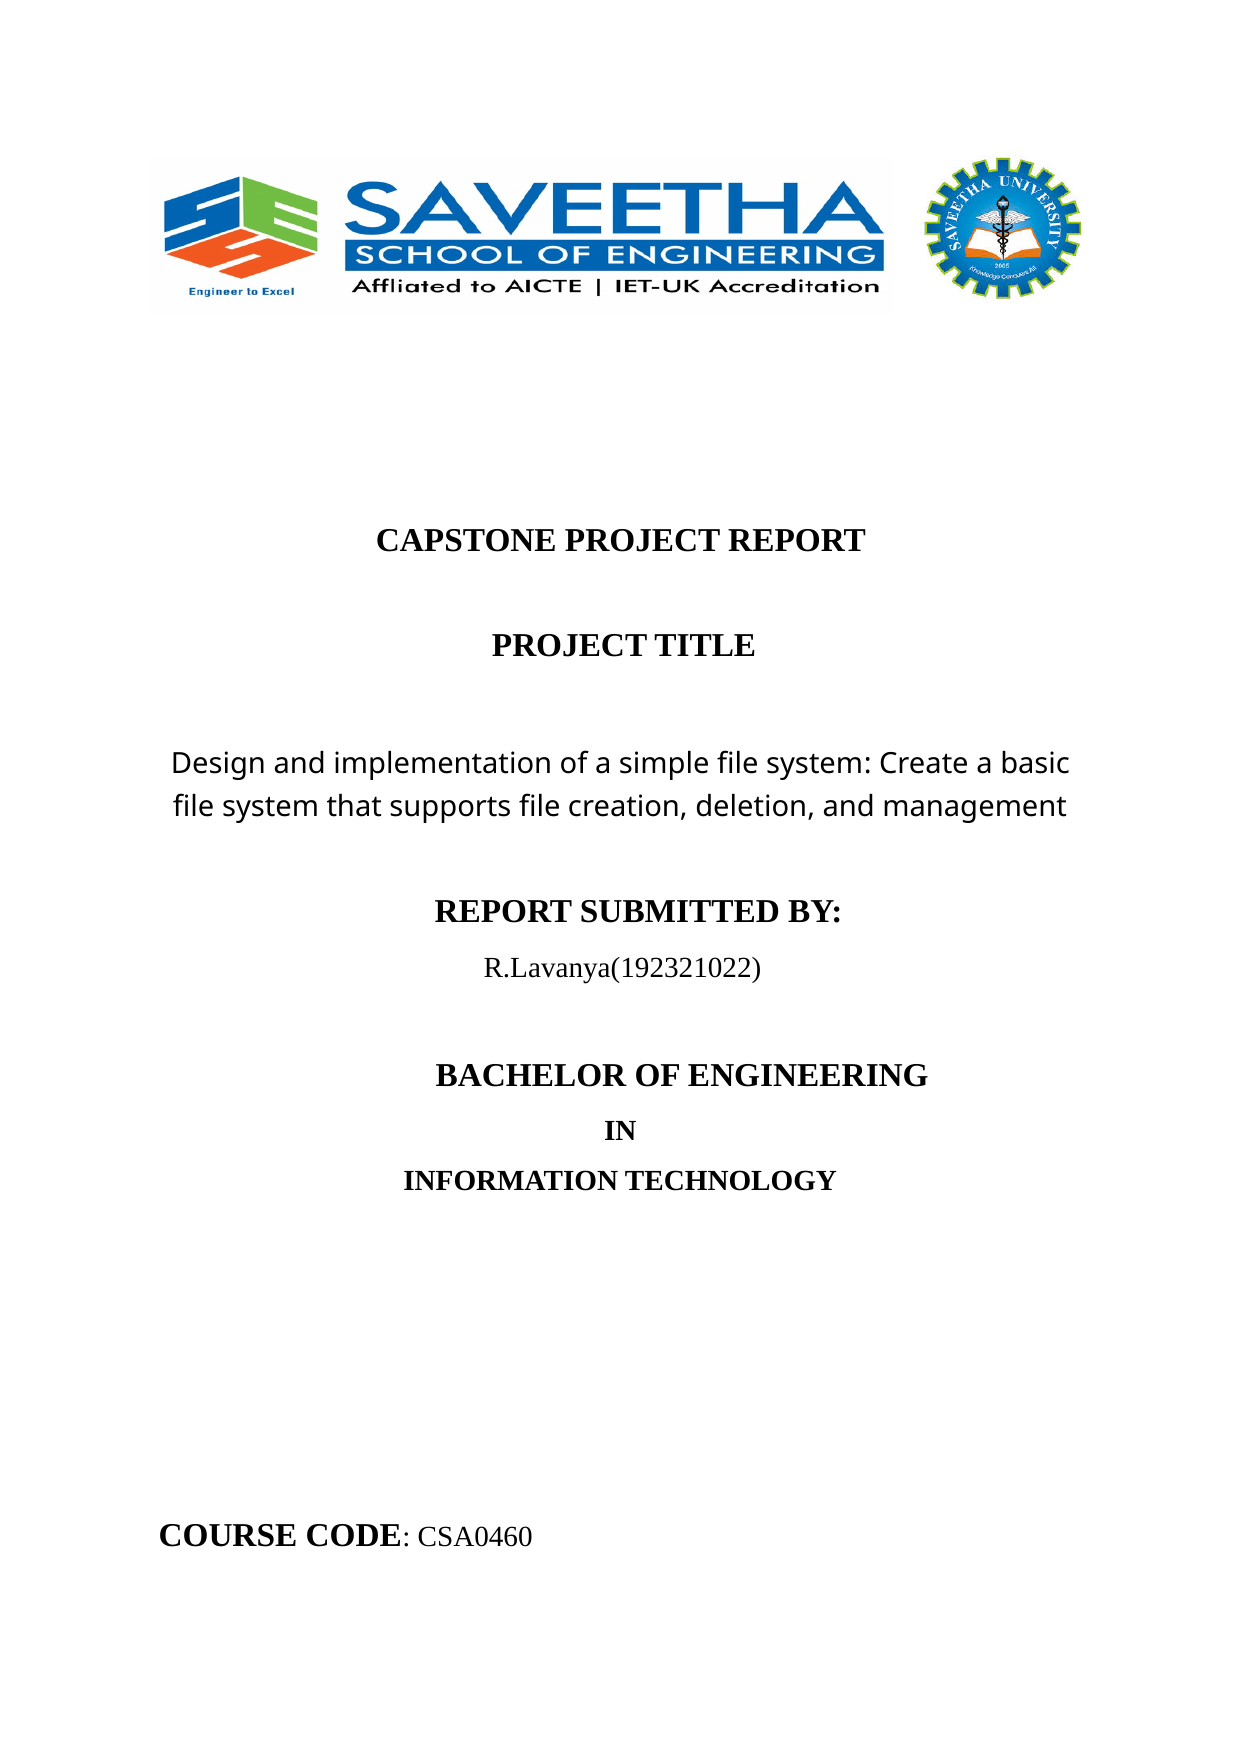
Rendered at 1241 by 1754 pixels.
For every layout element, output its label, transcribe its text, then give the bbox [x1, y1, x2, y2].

picture [150, 158, 893, 314]
text BACHELOR OF ENGINEERING [150, 1056, 1090, 1094]
text IN [150, 1113, 1090, 1147]
picture [913, 150, 1089, 314]
text INFORMATION TECHNOLOGY [150, 1163, 1090, 1197]
text REPORT SUBMITTED BY: [150, 892, 1090, 930]
text COURSE CODE: CSA0460 [150, 1516, 1090, 1554]
text Design and implementation of a simple file system: Create a basic file system that supports file creation, deletion, and management [150, 742, 1090, 825]
text CAPSTONE PROJECT REPORT [150, 520, 1090, 558]
text R.Lavanya(192321022) [150, 950, 1090, 983]
text PROJECT TITLE [150, 625, 1090, 663]
